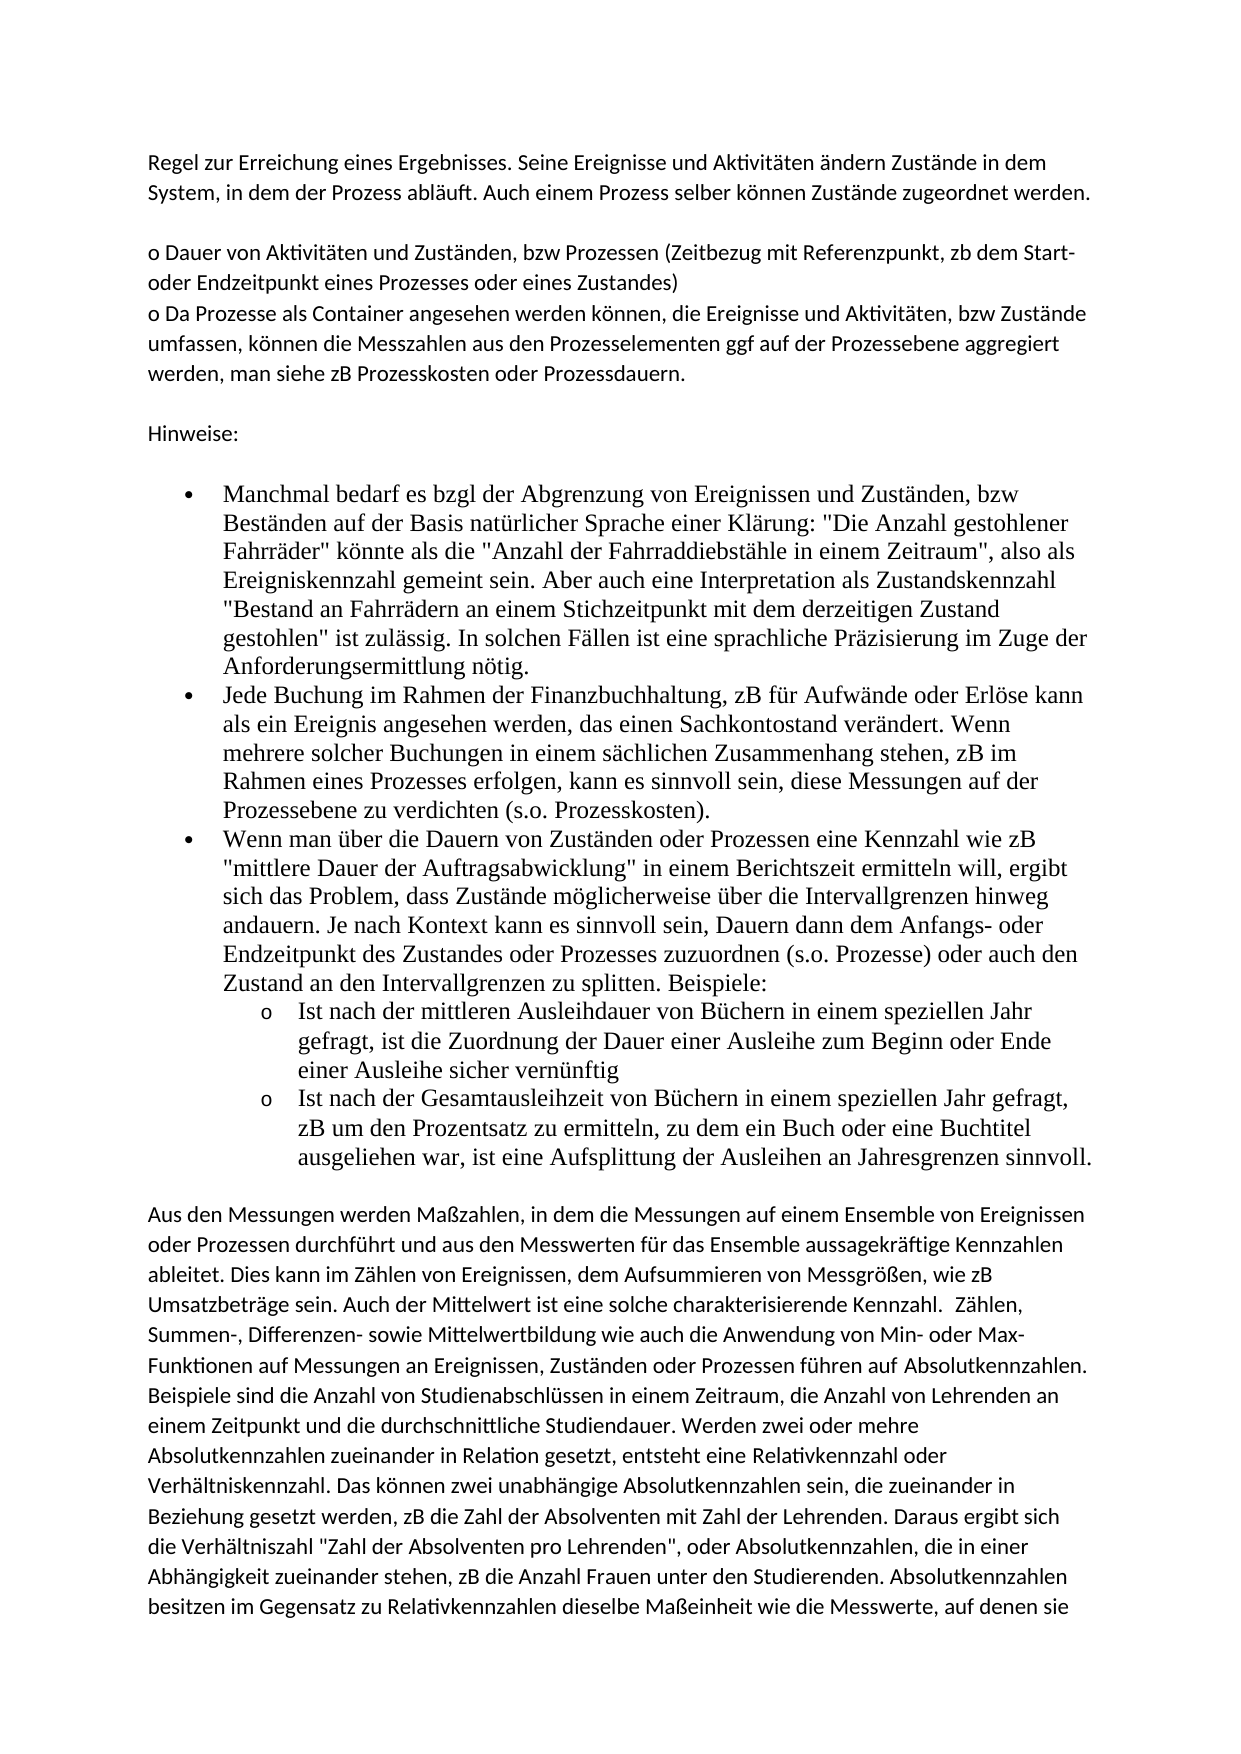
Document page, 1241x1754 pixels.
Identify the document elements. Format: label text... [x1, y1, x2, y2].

list Ist nach der mittleren Ausleihdauer von Büchern in einem speziellen Jahr gefragt, ist die Zuordnung der Dauer einer Ausleihe zum Beginn oder Ende einer Ausleihe sicher vernünftig [260, 1084, 1093, 1171]
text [148, 1316, 1093, 1616]
list Jede Buchung im Rahmen der Finanzbuchhaltung, zB für Aufwände oder Erlöse kann als ein Ereignis angesehen werden, das einen Sachkontostand verändert. Wenn mehrere solcher Buchungen in einem sächlichen Zusammenhang stehen, zB im Rahmen eines Prozesses erfolgen, kann es sinnvoll sein, diese Messungen auf der Prozessebene zu verdichten (s.o. Prozesskosten). [185, 709, 1093, 853]
list Manchmal bedarf es bzgl der Abgrenzung von Ereignissen und Zuständen, bzw Beständen auf der Basis natürlicher Sprache einer Klärung: "Die Anzahl gestohlener Fahrräder" könnte als die "Anzahl der Fahrraddiebstähle in einem Zeitraum", also als Ereigniskennzahl gemeint sein. Aber auch eine Interpretation als Zustandskennzahl "Bestand an Fahrrädern an einem Stichzeitpunkt mit dem derzeitigen Zustand gestohlen" ist zulässig. In solchen Fällen ist eine sprachliche Präzisierung im Zuge der Anforderungsermittlung nötig. [185, 479, 1093, 680]
list Ist nach der Gesamtausleihzeit von Büchern in einem speziellen Jahr gefragt, zB um den Prozentsatz zu ermitteln, zu dem ein Buch oder eine Buchtitel ausgeliehen war, ist eine Aufsplittung der Ausleihen an Jahresgrenzen sinnvoll. [260, 1200, 1093, 1287]
list Wenn man über die Dauern von Zuständen oder Prozessen eine Kennzahl wie zB "mittlere Dauer der Auftragsabwicklung" in einem Berichtszeit ermitteln will, ergibt sich das Problem, dass Zustände möglicherweise über die Intervallgrenzen hinweg andauern. Je nach Kontext kann es sinnvoll sein, Dauern dann dem Anfangs- oder Endzeitpunkt des Zustandes oder Prozesses zuzuordnen (s.o. Prozesse) oder auch den Zustand an den Intervallgrenzen zu splitten. Beispiele: [185, 882, 1093, 1055]
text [148, 148, 1093, 447]
